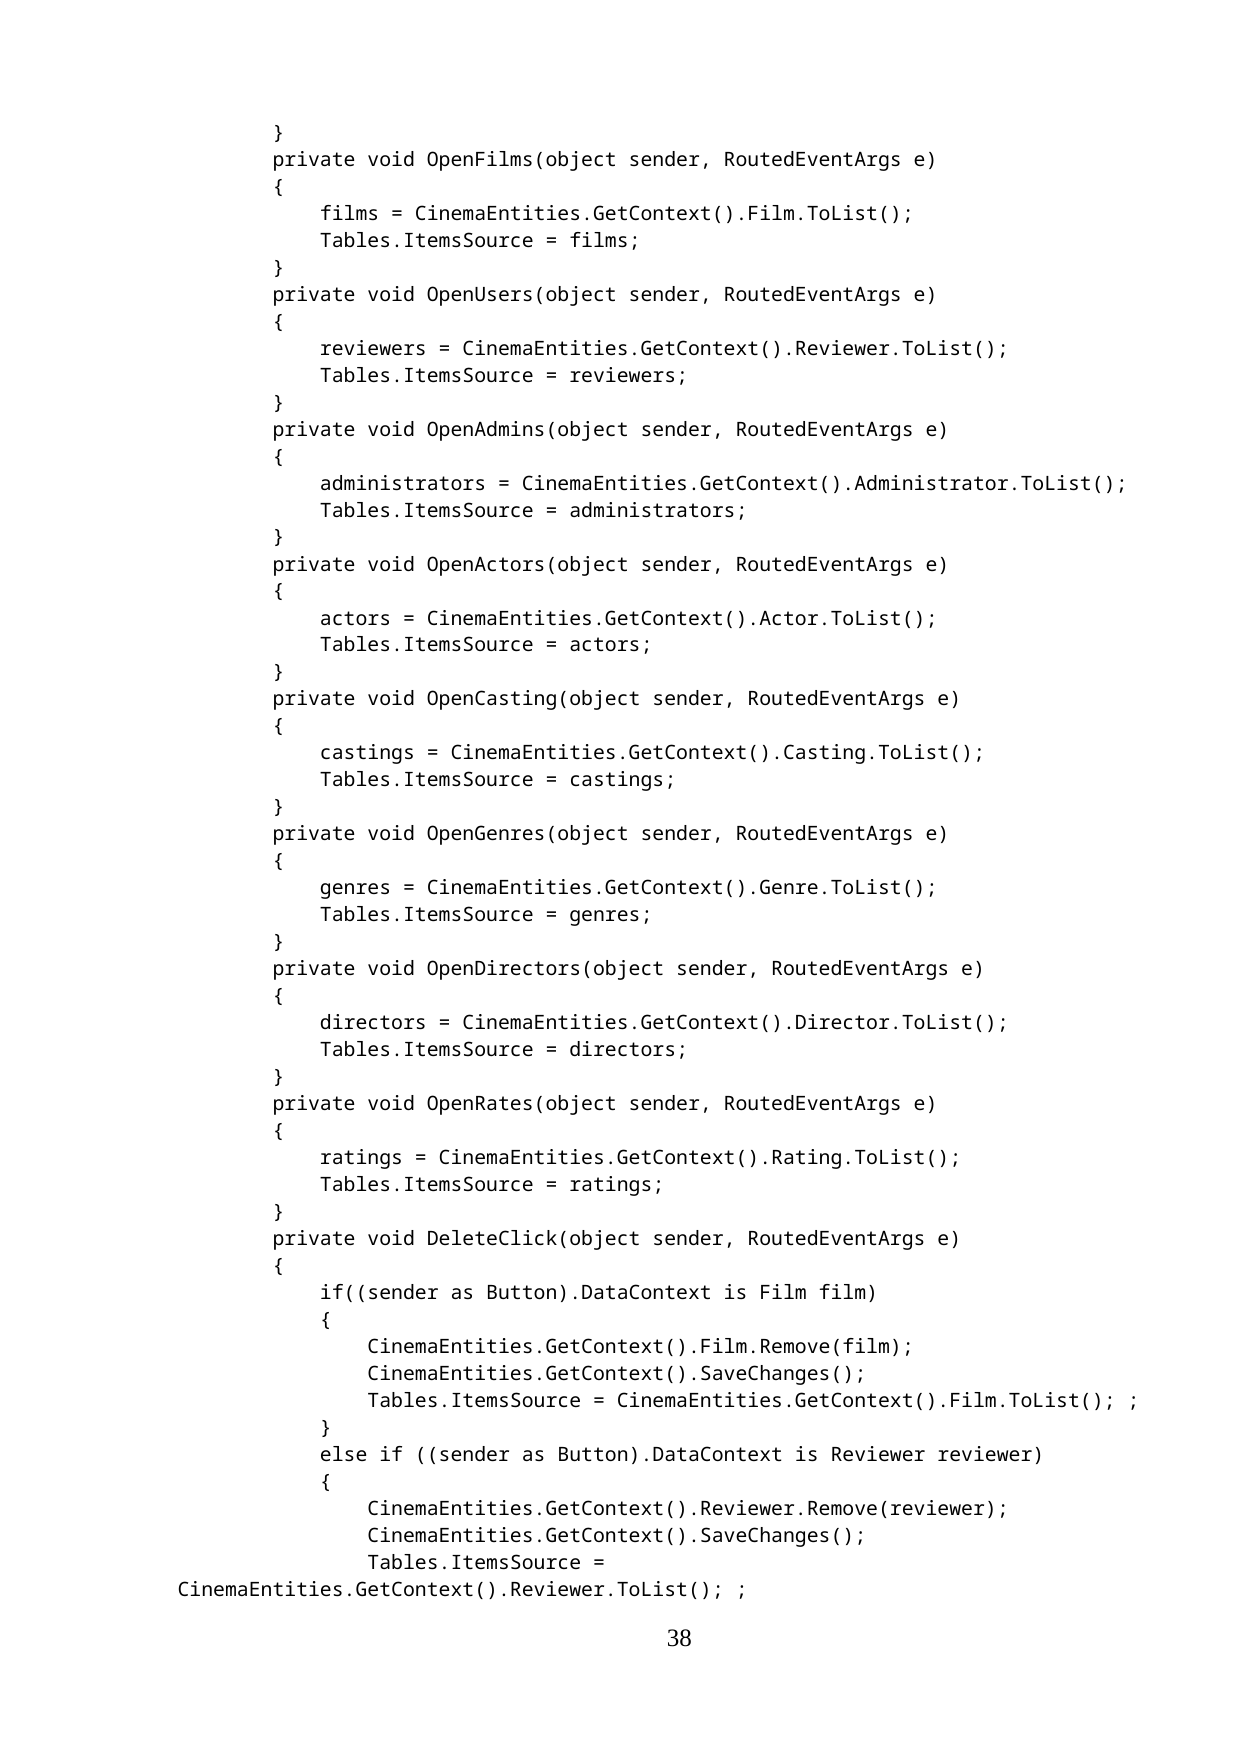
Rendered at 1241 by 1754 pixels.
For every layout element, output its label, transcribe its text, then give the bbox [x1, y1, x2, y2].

text } [177, 927, 1181, 954]
text private void OpenFilms(object sender, RoutedEventArgs e) [177, 145, 1181, 172]
text Tables.ItemsSource = administrators; [177, 496, 1181, 523]
text Tables.ItemsSource = CinemaEntities.GetContext().Film.ToList(); ; [177, 1386, 1181, 1413]
text castings = CinemaEntities.GetContext().Casting.ToList(); [177, 739, 1181, 766]
text if((sender as Button).DataContext is Film film) [177, 1278, 1181, 1305]
text } [177, 1413, 1181, 1440]
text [177, 1521, 1181, 1548]
text Tables.ItemsSource = castings; [177, 766, 1181, 793]
text private void DeleteClick(object sender, RoutedEventArgs e) [177, 1224, 1181, 1251]
text } [177, 523, 1181, 550]
text reviewers = CinemaEntities.GetContext().Reviewer.ToList(); [177, 334, 1181, 361]
text Tables.ItemsSource = films; [177, 226, 1181, 253]
text private void OpenRates(object sender, RoutedEventArgs e) [177, 1089, 1181, 1116]
text { [177, 847, 1181, 873]
text Tables.ItemsSource = actors; [177, 631, 1181, 658]
text } [177, 1197, 1181, 1224]
text CinemaEntities.GetContext().Film.Remove(film); [177, 1332, 1181, 1359]
text { [177, 577, 1181, 604]
text { [177, 981, 1181, 1008]
text private void OpenGenres(object sender, RoutedEventArgs e) [177, 819, 1181, 847]
text { [177, 442, 1181, 469]
text administrators = CinemaEntities.GetContext().Administrator.ToList(); [177, 469, 1181, 496]
text Tables.ItemsSource = genres; [177, 901, 1181, 927]
text directors = CinemaEntities.GetContext().Director.ToList(); [177, 1008, 1181, 1035]
text { [177, 1467, 1181, 1494]
text Tables.ItemsSource = directors; [177, 1035, 1181, 1062]
text Tables.ItemsSource = reviewers; [177, 361, 1181, 388]
text private void OpenCasting(object sender, RoutedEventArgs e) [177, 685, 1181, 712]
text { [177, 1305, 1181, 1332]
text private void OpenAdmins(object sender, RoutedEventArgs e) [177, 415, 1181, 442]
text CinemaEntities.GetContext().SaveChanges(); [177, 1359, 1181, 1386]
text ratings = CinemaEntities.GetContext().Rating.ToList(); [177, 1143, 1181, 1170]
text } [177, 118, 1181, 145]
text } [177, 1062, 1181, 1089]
text private void OpenUsers(object sender, RoutedEventArgs e) [177, 280, 1181, 307]
text Tables.ItemsSource = ratings; [177, 1170, 1181, 1197]
text { [177, 172, 1181, 199]
text else if ((sender as Button).DataContext is Reviewer reviewer) [177, 1440, 1181, 1467]
text private void OpenActors(object sender, RoutedEventArgs e) [177, 550, 1181, 577]
text genres = CinemaEntities.GetContext().Genre.ToList(); [177, 873, 1181, 901]
text } [177, 253, 1181, 280]
text { [177, 712, 1181, 739]
text private void OpenDirectors(object sender, RoutedEventArgs e) [177, 954, 1181, 981]
text { [177, 307, 1181, 334]
text } [177, 793, 1181, 819]
text films = CinemaEntities.GetContext().Film.ToList(); [177, 199, 1181, 226]
text Tables.ItemsSource = CinemaEntities.GetContext().Reviewer.ToList(); ; [177, 1548, 1181, 1602]
text { [177, 1116, 1181, 1143]
text actors = CinemaEntities.GetContext().Actor.ToList(); [177, 604, 1181, 631]
text } [177, 658, 1181, 685]
text } [177, 388, 1181, 415]
text CinemaEntities.GetContext().Reviewer.Remove(reviewer); [177, 1494, 1181, 1521]
text { [177, 1251, 1181, 1278]
